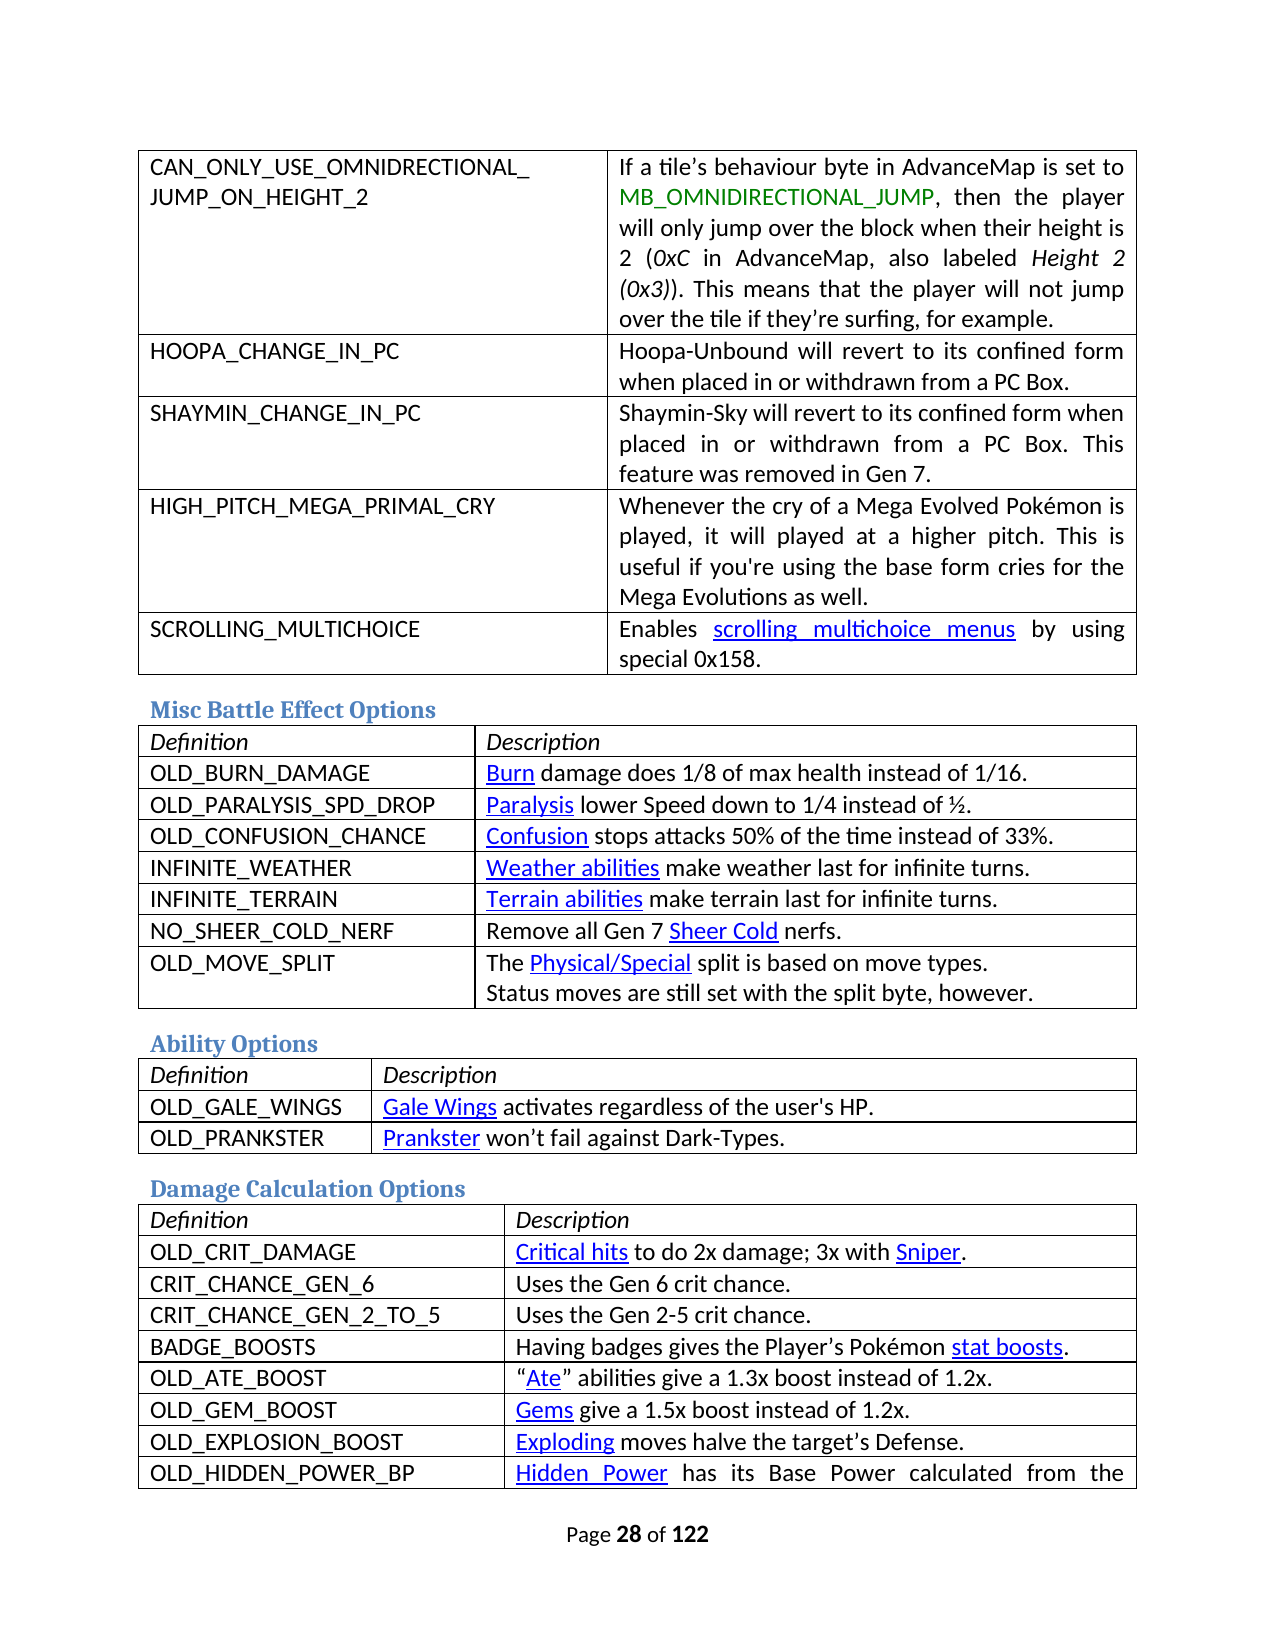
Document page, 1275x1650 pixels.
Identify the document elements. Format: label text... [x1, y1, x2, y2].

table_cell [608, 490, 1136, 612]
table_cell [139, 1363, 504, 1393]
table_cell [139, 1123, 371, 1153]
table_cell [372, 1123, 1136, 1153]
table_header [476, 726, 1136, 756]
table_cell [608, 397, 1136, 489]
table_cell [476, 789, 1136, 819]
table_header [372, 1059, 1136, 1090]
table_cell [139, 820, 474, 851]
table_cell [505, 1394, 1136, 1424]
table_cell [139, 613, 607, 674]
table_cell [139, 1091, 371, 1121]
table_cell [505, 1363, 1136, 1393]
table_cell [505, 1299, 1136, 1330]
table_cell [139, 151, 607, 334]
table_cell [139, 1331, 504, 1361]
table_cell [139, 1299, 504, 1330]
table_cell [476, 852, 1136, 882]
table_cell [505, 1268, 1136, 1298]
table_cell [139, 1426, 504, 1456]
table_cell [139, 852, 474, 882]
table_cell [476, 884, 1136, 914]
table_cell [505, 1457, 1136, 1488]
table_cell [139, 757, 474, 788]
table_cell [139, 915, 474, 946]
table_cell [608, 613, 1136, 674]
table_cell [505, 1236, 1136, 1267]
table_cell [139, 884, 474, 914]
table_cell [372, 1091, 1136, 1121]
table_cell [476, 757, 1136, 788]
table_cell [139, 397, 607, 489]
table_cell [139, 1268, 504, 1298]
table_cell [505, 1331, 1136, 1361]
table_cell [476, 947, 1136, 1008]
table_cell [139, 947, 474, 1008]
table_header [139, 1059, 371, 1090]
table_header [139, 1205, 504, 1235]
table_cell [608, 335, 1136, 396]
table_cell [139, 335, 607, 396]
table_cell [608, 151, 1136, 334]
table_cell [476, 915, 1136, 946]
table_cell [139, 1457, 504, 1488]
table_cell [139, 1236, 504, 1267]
subtitle Damage Calculation Options [150, 1175, 1125, 1204]
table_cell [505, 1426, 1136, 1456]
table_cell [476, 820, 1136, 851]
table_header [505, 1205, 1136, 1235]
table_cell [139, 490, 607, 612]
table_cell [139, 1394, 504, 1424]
subtitle Misc Battle Effect Options [150, 696, 1125, 725]
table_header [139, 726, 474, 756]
subtitle Ability Options [150, 1029, 1125, 1058]
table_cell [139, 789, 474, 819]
